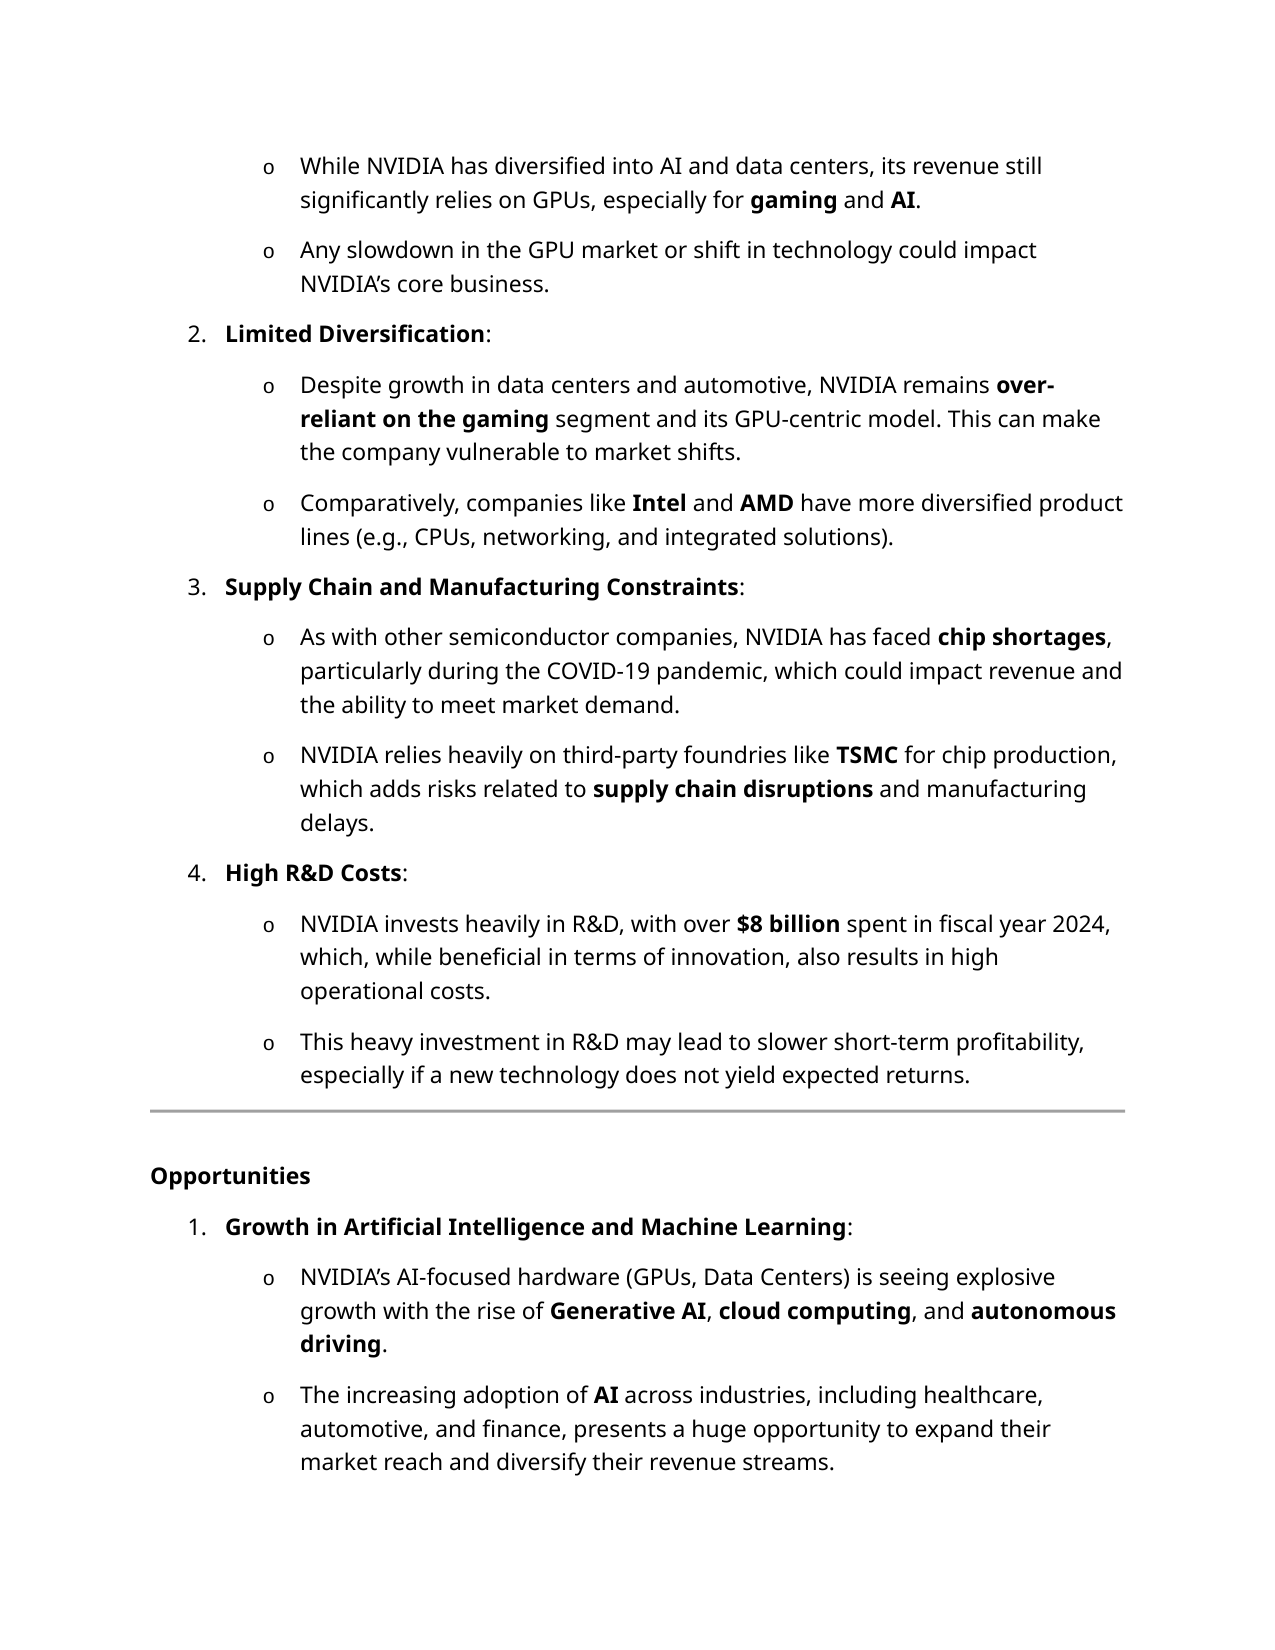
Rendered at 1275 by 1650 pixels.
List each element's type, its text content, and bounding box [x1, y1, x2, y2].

list NVIDIA’s AI-focused hardware (GPUs, Data Centers) is seeing explosive growth with the rise of Generative AI, cloud computing, and autonomous driving. [262, 1261, 1125, 1359]
list Growth in Artificial Intelligence and Machine Learning: [187, 1210, 1125, 1242]
list Despite growth in data centers and automotive, NVIDIA remains over-reliant on the gaming segment and its GPU-centric model. This can make the company vulnerable to market shifts. [262, 369, 1125, 467]
list Supply Chain and Manufacturing Constraints: [187, 571, 1125, 602]
list Comparatively, companies like Intel and AMD have more diversified product lines (e.g., CPUs, networking, and integrated solutions). [262, 487, 1125, 552]
list While NVIDIA has diversified into AI and data centers, its revenue still significantly relies on GPUs, especially for gaming and AI. [262, 150, 1125, 215]
list NVIDIA relies heavily on third-party foundries like TSMC for chip production, which adds risks related to supply chain disruptions and manufacturing delays. [262, 739, 1125, 838]
list This heavy investment in R&D may lead to slower short-term profitability, especially if a new technology does not yield expected returns. [262, 1025, 1125, 1090]
list Any slowdown in the GPU market or shift in technology could impact NVIDIA’s core business. [262, 234, 1125, 299]
text Opportunities [150, 1160, 1125, 1191]
list High R&D Costs: [187, 857, 1125, 888]
list NVIDIA invests heavily in R&D, with over $8 billion spent in fiscal year 2024, which, while beneficial in terms of innovation, also results in high operational costs. [262, 907, 1125, 1006]
list The increasing adoption of AI across industries, including healthcare, automotive, and finance, presents a huge opportunity to expand their market reach and diversify their revenue streams. [262, 1379, 1125, 1477]
list Limited Diversification: [187, 318, 1125, 349]
list As with other semiconductor companies, NVIDIA has faced chip shortages, particularly during the COVID-19 pandemic, which could impact revenue and the ability to meet market demand. [262, 621, 1125, 720]
